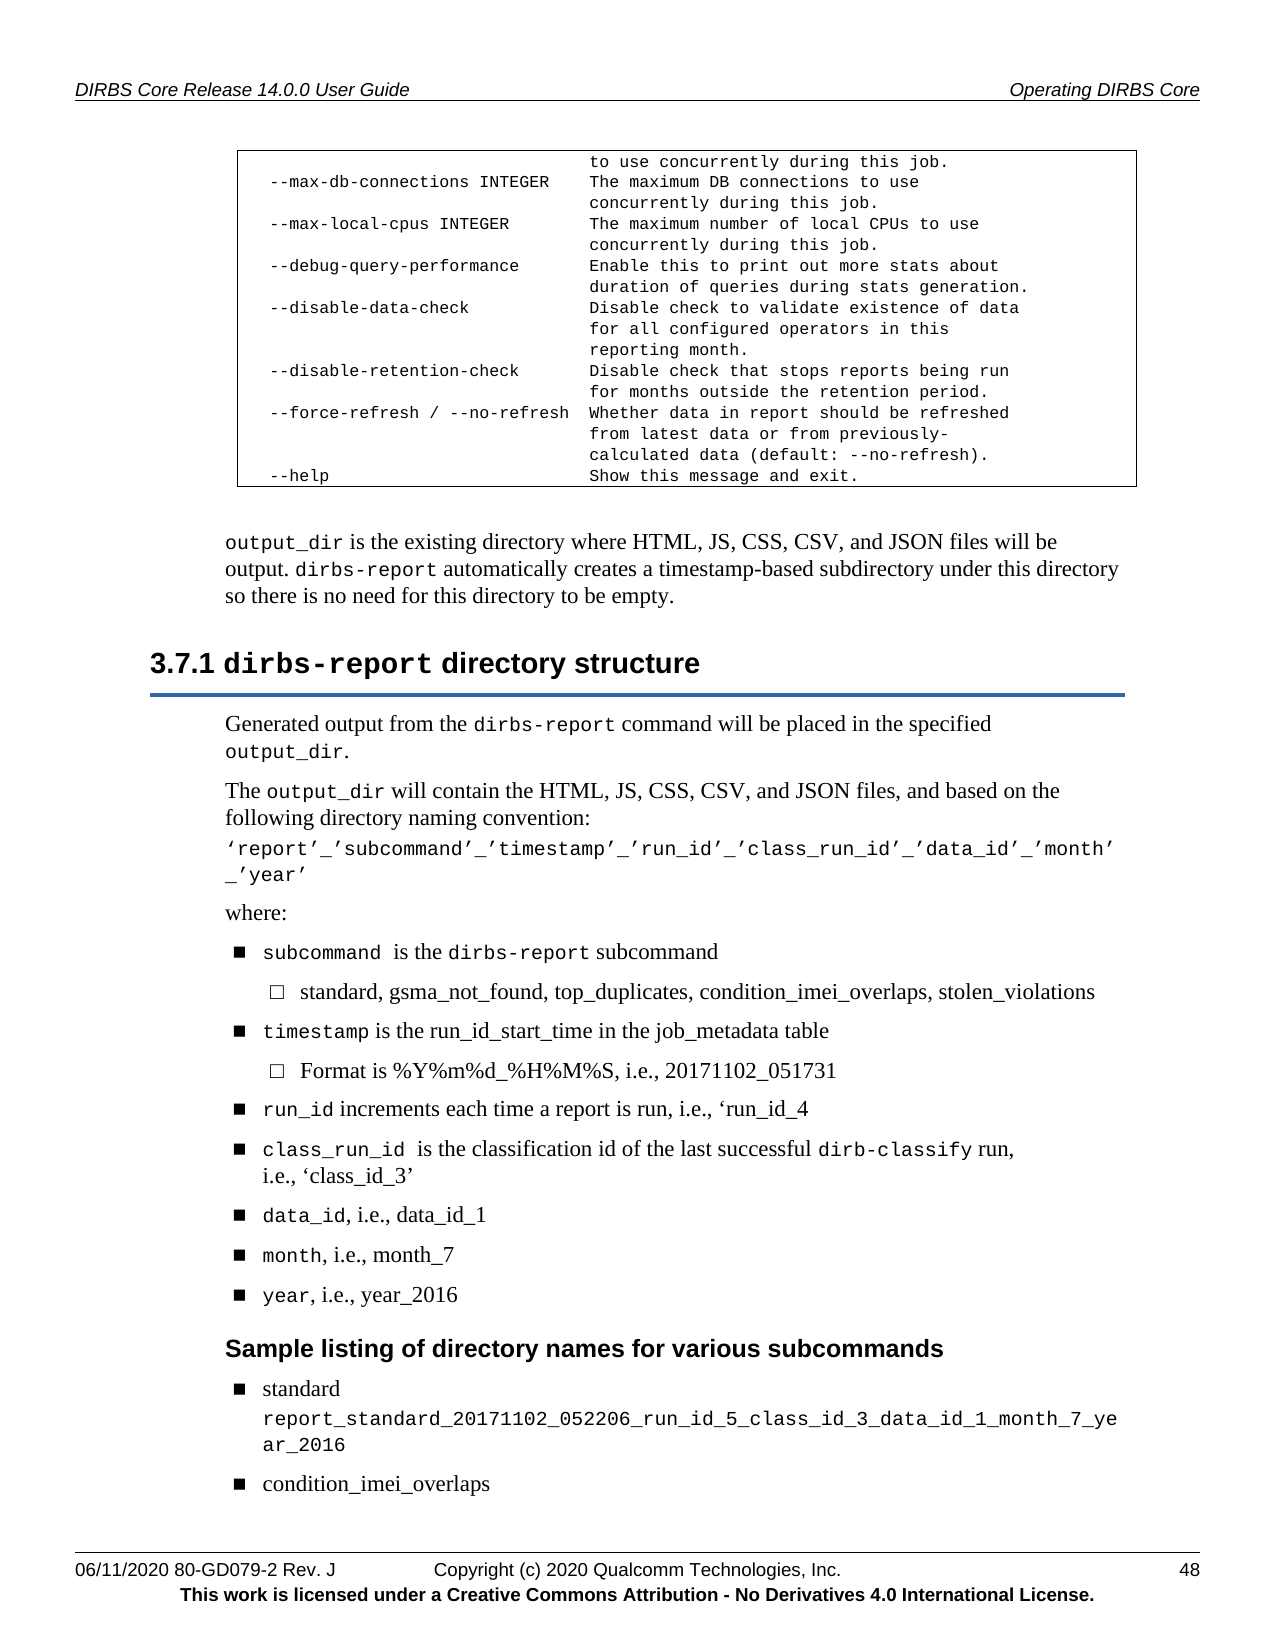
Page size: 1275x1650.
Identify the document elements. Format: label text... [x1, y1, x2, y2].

list condition_imei_overlaps [232, 1470, 1125, 1496]
list standard [232, 1375, 1125, 1401]
list run_id increments each time a report is run, i.e., ‘run_id_4 [232, 1096, 1125, 1123]
list data_id, i.e., data_id_1 [232, 1201, 1125, 1229]
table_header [238, 151, 1136, 486]
text where: [225, 899, 1125, 926]
list year, i.e., year_2016 [232, 1281, 1125, 1308]
subtitle Sample listing of directory names for various subcommands [225, 1333, 1125, 1362]
list class_run_id is the classification id of the last successful dirb-classify run, i.e., ‘class_id_3’ [232, 1135, 1125, 1189]
text output_dir is the existing directory where HTML, JS, CSS, CSV, and JSON files will be output. dirbs-report automatically creates a timestamp-based subdirectory under this directory so there is no need for this directory to be empty. [225, 528, 1125, 609]
text ‘report’_’subcommand’_’timestamp’_’run_id’_’class_run_id’_’data_id’_’month’_’year’ [225, 835, 1125, 887]
list Format is %Y%m%d_%H%M%S, i.e., 20171102_051731 [270, 1057, 1125, 1083]
text Generated output from the dirbs-report command will be placed in the specified output_dir. [225, 710, 1125, 764]
text report_standard_20171102_052206_run_id_5_class_id_3_data_id_1_month_7_year_2016 [262, 1406, 1125, 1458]
text The output_dir will contain the HTML, JS, CSS, CSV, and JSON files, and based on the following directory naming convention: [225, 777, 1125, 831]
subtitle dirbs-report directory structure [150, 646, 1125, 693]
list month, i.e., month_7 [232, 1241, 1125, 1268]
list timestamp is the run_id_start_time in the job_metadata table [232, 1017, 1125, 1044]
list standard, gsma_not_found, top_duplicates, condition_imei_overlaps, stolen_violations [270, 978, 1125, 1004]
list subcommand is the dirbs-report subcommand [232, 938, 1125, 966]
